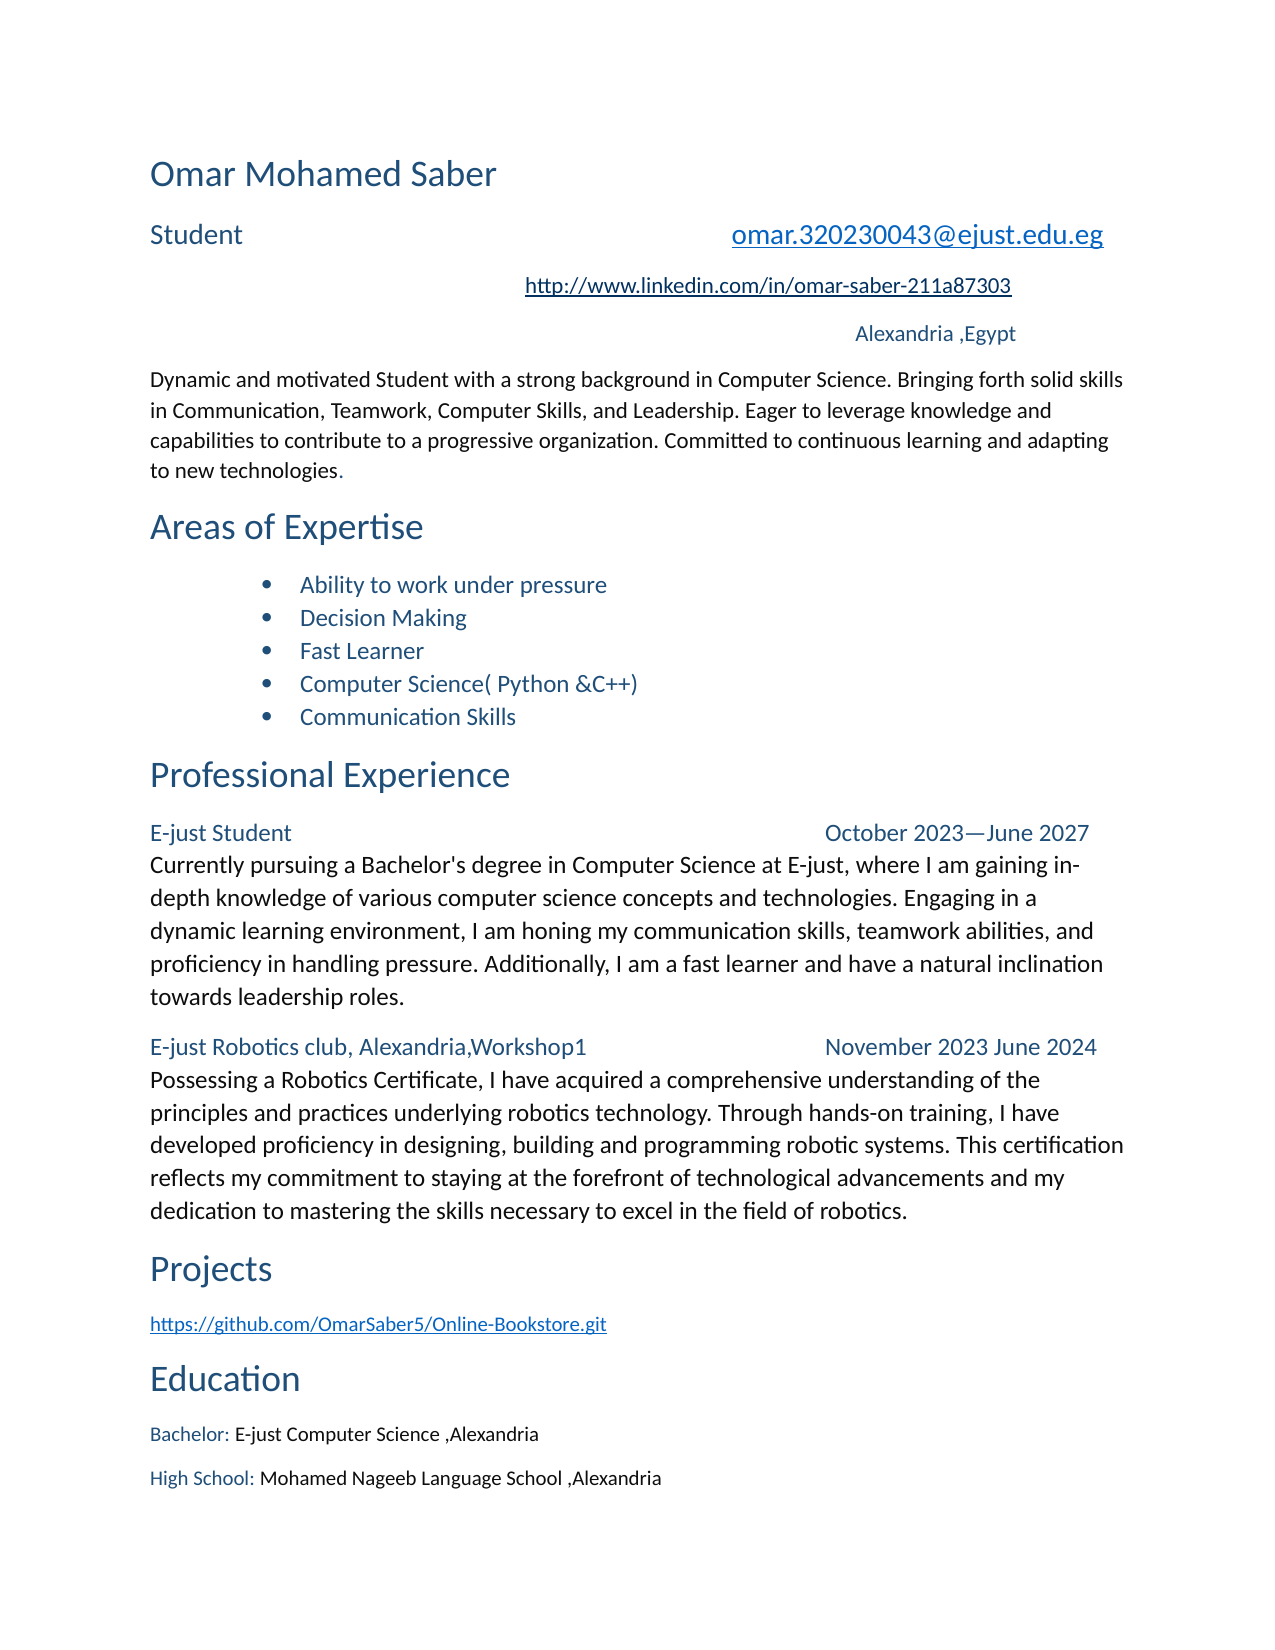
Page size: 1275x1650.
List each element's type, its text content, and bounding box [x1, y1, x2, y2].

list Ability to work under pressure [262, 569, 1125, 600]
text Areas of Expertise [150, 503, 1125, 549]
text Professional Experience [150, 751, 1125, 796]
list Fast Learner [262, 635, 1125, 666]
text E-just Student October 2023—June 2027 Currently pursuing a Bachelor's degree in Computer Science at E-just, where I am gaining in-depth knowledge of various computer science concepts and technologies. Engaging in a dynamic learning environment, I am honing my communication skills, teamwork abilities, and proficiency in handling pressure. Additionally, I am a fast learner and have a natural inclination towards leadership roles. [150, 817, 1125, 1012]
list Decision Making [262, 602, 1125, 633]
text https://github.com/OmarSaber5/Online-Bookstore.git [150, 1311, 1125, 1337]
list Computer Science( Python &C++) [262, 668, 1125, 698]
text High School: Mohamed Nageeb Language School ,Alexandria [150, 1465, 1125, 1491]
text Omar Mohamed Saber [150, 150, 1125, 196]
text Alexandria ,Egypt [150, 319, 1125, 347]
text Student omar.320230043@ejust.edu.eg [150, 216, 1125, 252]
list Communication Skills [262, 701, 1125, 731]
text Education [150, 1355, 1125, 1401]
text Projects [150, 1245, 1125, 1291]
text Bachelor: E-just Computer Science ,Alexandria [150, 1421, 1125, 1447]
text http://www.linkedin.com/in/omar-saber-211a87303 [150, 271, 1125, 299]
text E-just Robotics club, Alexandria,Workshop1 November 2023 June 2024 Possessing a Robotics Certificate, I have acquired a comprehensive understanding of the principles and practices underlying robotics technology. Through hands-on training, I have developed proficiency in designing, building and programming robotic systems. This certification reflects my commitment to staying at the forefront of technological advancements and my dedication to mastering the skills necessary to excel in the field of robotics. [150, 1031, 1125, 1226]
text Dynamic and motivated Student with a strong background in Computer Science. Bringing forth solid skills in Communication, Teamwork, Computer Skills, and Leadership. Eager to leverage knowledge and capabilities to contribute to a progressive organization. Committed to continuous learning and adapting to new technologies. [150, 366, 1125, 484]
